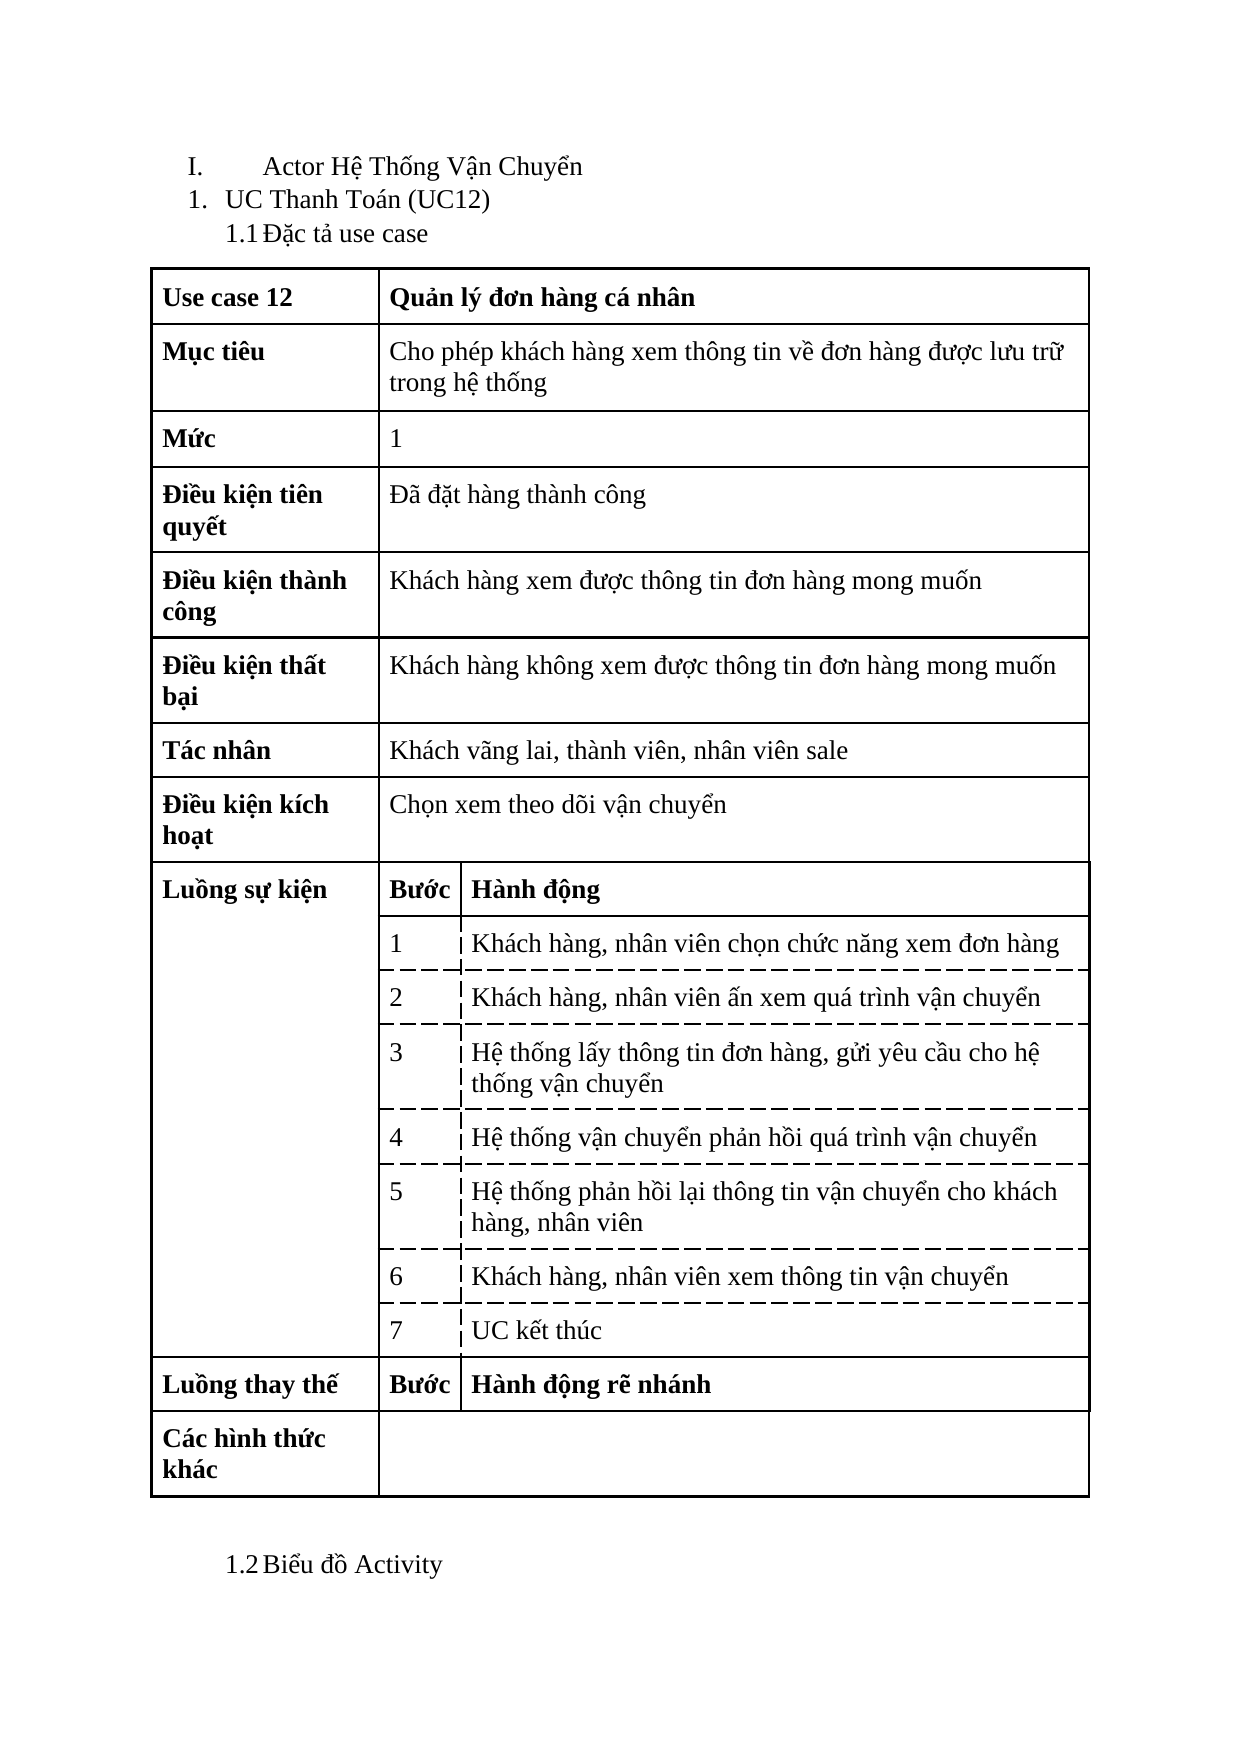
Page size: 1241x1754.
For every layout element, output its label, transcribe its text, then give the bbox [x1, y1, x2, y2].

table_cell 1 [380, 412, 1088, 466]
table_cell Hệ thống phản hồi lại thông tin vận chuyển cho khách hàng, nhân viên [461, 1163, 1088, 1248]
table_cell Hành động [462, 863, 1088, 915]
table_header Use case 12 [153, 270, 378, 322]
table_cell 4 [380, 1108, 461, 1162]
table_cell Cho phép khách hàng xem thông tin về đơn hàng được lưu trữ trong hệ thống [380, 325, 1088, 410]
table_cell Khách hàng không xem được thông tin đơn hàng mong muốn [380, 639, 1088, 722]
table_cell Khách hàng, nhân viên ấn xem quá trình vận chuyển [461, 969, 1088, 1023]
table_cell Đã đặt hàng thành công [380, 468, 1088, 551]
table_cell Chọn xem theo dõi vận chuyển [380, 778, 1088, 861]
table_cell Điều kiện tiên quyết [153, 468, 378, 551]
table_cell Các hình thức khác [153, 1412, 378, 1495]
table_cell 1 [380, 917, 461, 969]
table_header Quản lý đơn hàng cá nhân [380, 270, 1088, 322]
table_cell Điều kiện kích hoạt [153, 778, 378, 861]
table_cell Bước [380, 863, 460, 915]
table_cell Bước [380, 1358, 460, 1410]
table_cell Mục tiêu [153, 325, 378, 410]
table_cell Khách hàng xem được thông tin đơn hàng mong muốn [380, 553, 1088, 636]
table_cell [380, 1412, 1088, 1495]
table_cell Khách hàng, nhân viên xem thông tin vận chuyển [461, 1248, 1088, 1302]
table_cell Hệ thống vận chuyển phản hồi quá trình vận chuyển [461, 1108, 1088, 1162]
table_cell Hệ thống lấy thông tin đơn hàng, gửi yêu cầu cho hệ thống vận chuyển [461, 1023, 1088, 1108]
table_cell Mức [153, 412, 378, 466]
table_cell 5 [380, 1163, 461, 1248]
table_cell Tác nhân [153, 724, 378, 776]
table_cell 2 [380, 969, 461, 1023]
table_cell Khách hàng, nhân viên chọn chức năng xem đơn hàng [461, 917, 1088, 969]
table_cell 7 [380, 1302, 461, 1356]
table_cell Khách vãng lai, thành viên, nhân viên sale [380, 724, 1088, 776]
table_cell Hành động rẽ nhánh [462, 1358, 1088, 1410]
list Biểu đồ Activity [225, 1548, 1090, 1579]
table_cell Luồng sự kiện [153, 863, 378, 1356]
table_cell Điều kiện thất bại [153, 639, 378, 722]
list Đặc tả use case [225, 217, 1090, 248]
list Actor Hệ Thống Vận Chuyển [187, 150, 1090, 181]
table_cell UC kết thúc [461, 1302, 1088, 1356]
list UC Thanh Toán (UC12) [187, 183, 1090, 215]
table_cell Điều kiện thành công [153, 553, 378, 636]
table_cell 6 [380, 1248, 461, 1302]
table_cell Luồng thay thế [153, 1358, 378, 1410]
table_cell 3 [380, 1023, 461, 1108]
